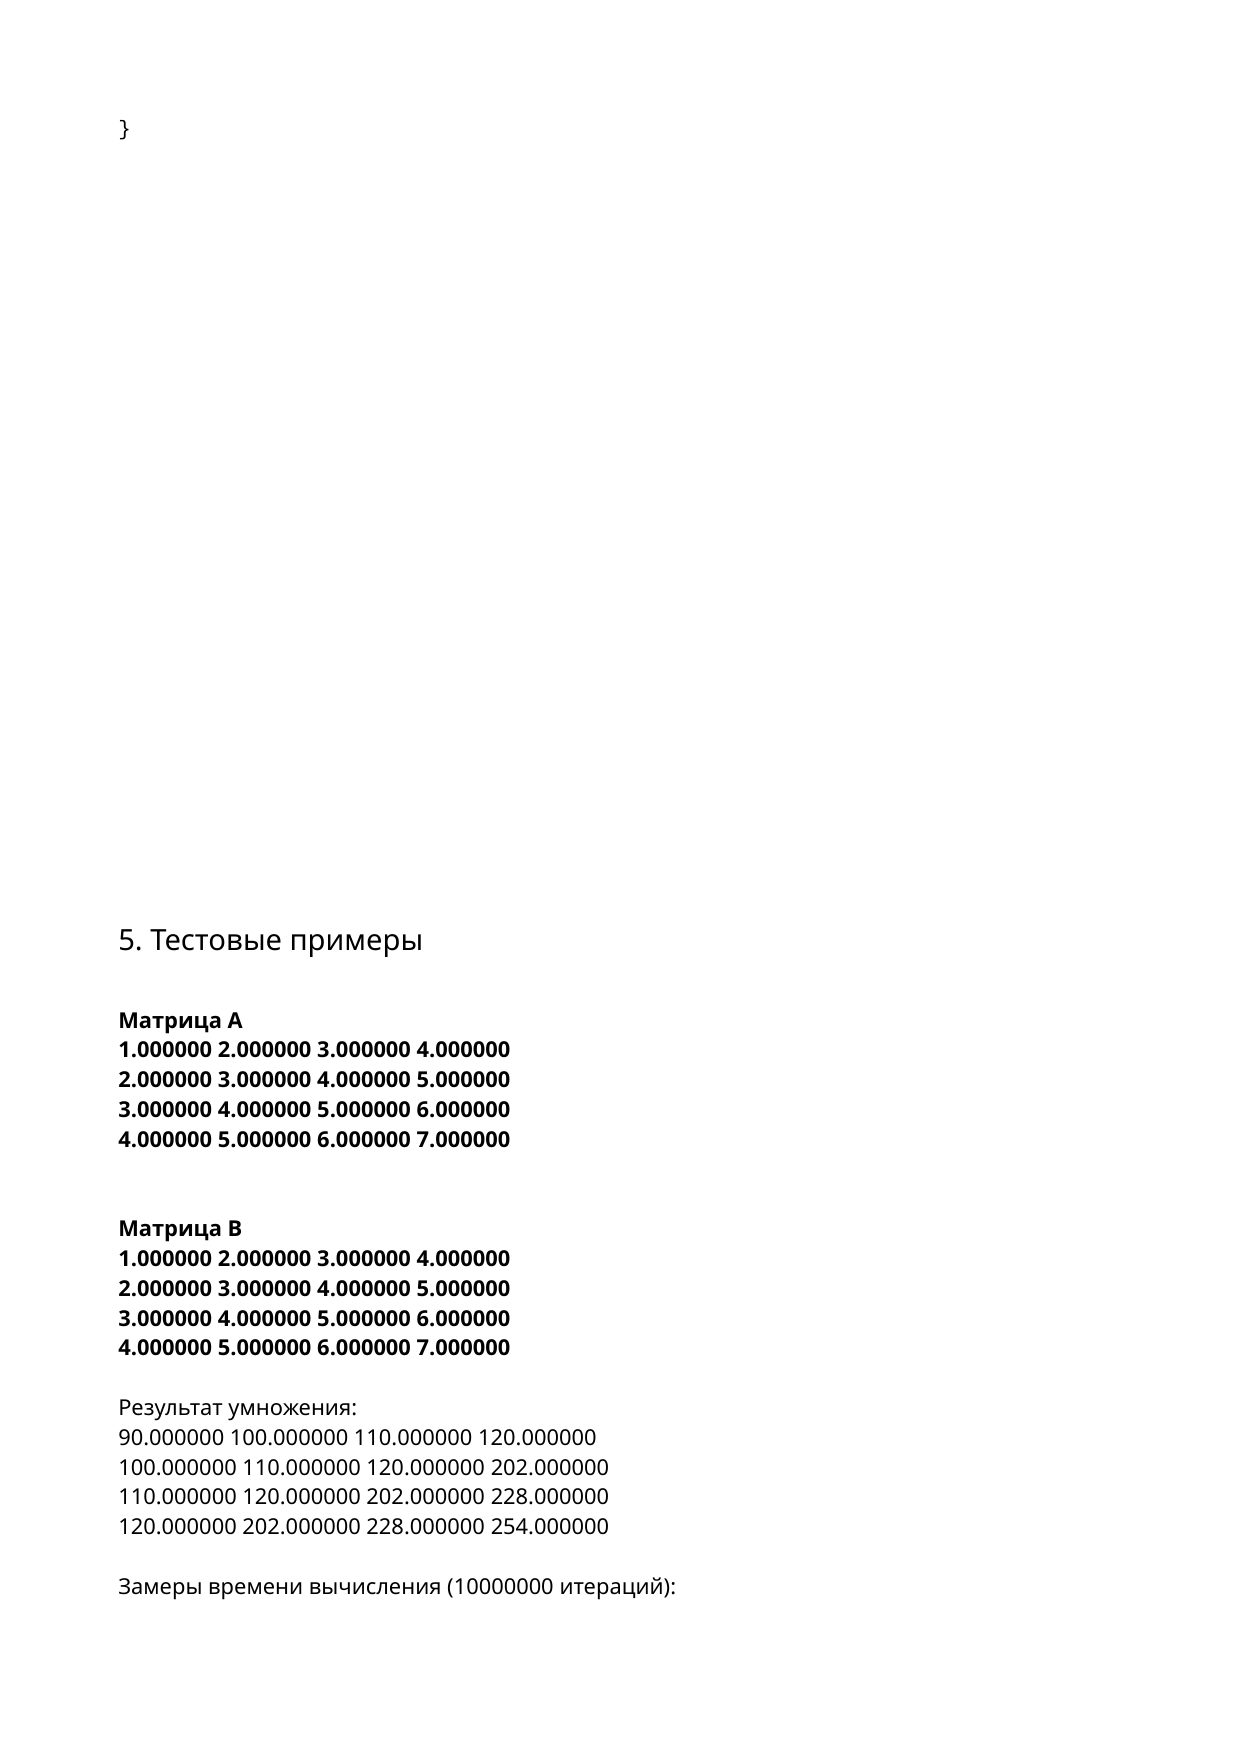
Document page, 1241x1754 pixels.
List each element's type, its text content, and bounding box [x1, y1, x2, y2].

list 5. Тестовые примеры [118, 919, 1122, 959]
text 4.000000 5.000000 6.000000 7.000000 [118, 1124, 1122, 1153]
text } [118, 118, 1122, 142]
text 1.000000 2.000000 3.000000 4.000000 [118, 1243, 1122, 1273]
text 3.000000 4.000000 5.000000 6.000000 [118, 1094, 1122, 1124]
text 4.000000 5.000000 6.000000 7.000000 [118, 1332, 1122, 1362]
text Матрица A [118, 1004, 1122, 1034]
text 110.000000 120.000000 202.000000 228.000000 [118, 1481, 1122, 1511]
text 2.000000 3.000000 4.000000 5.000000 [118, 1064, 1122, 1094]
text 120.000000 202.000000 228.000000 254.000000 [118, 1511, 1122, 1541]
text 3.000000 4.000000 5.000000 6.000000 [118, 1302, 1122, 1332]
text 1.000000 2.000000 3.000000 4.000000 [118, 1034, 1122, 1064]
text 100.000000 110.000000 120.000000 202.000000 [118, 1451, 1122, 1481]
text Матрица B [118, 1213, 1122, 1243]
text Замеры времени вычисления (10000000 итераций): [118, 1571, 1122, 1600]
text 90.000000 100.000000 110.000000 120.000000 [118, 1422, 1122, 1451]
text Результат умножения: [118, 1392, 1122, 1422]
text 2.000000 3.000000 4.000000 5.000000 [118, 1273, 1122, 1302]
